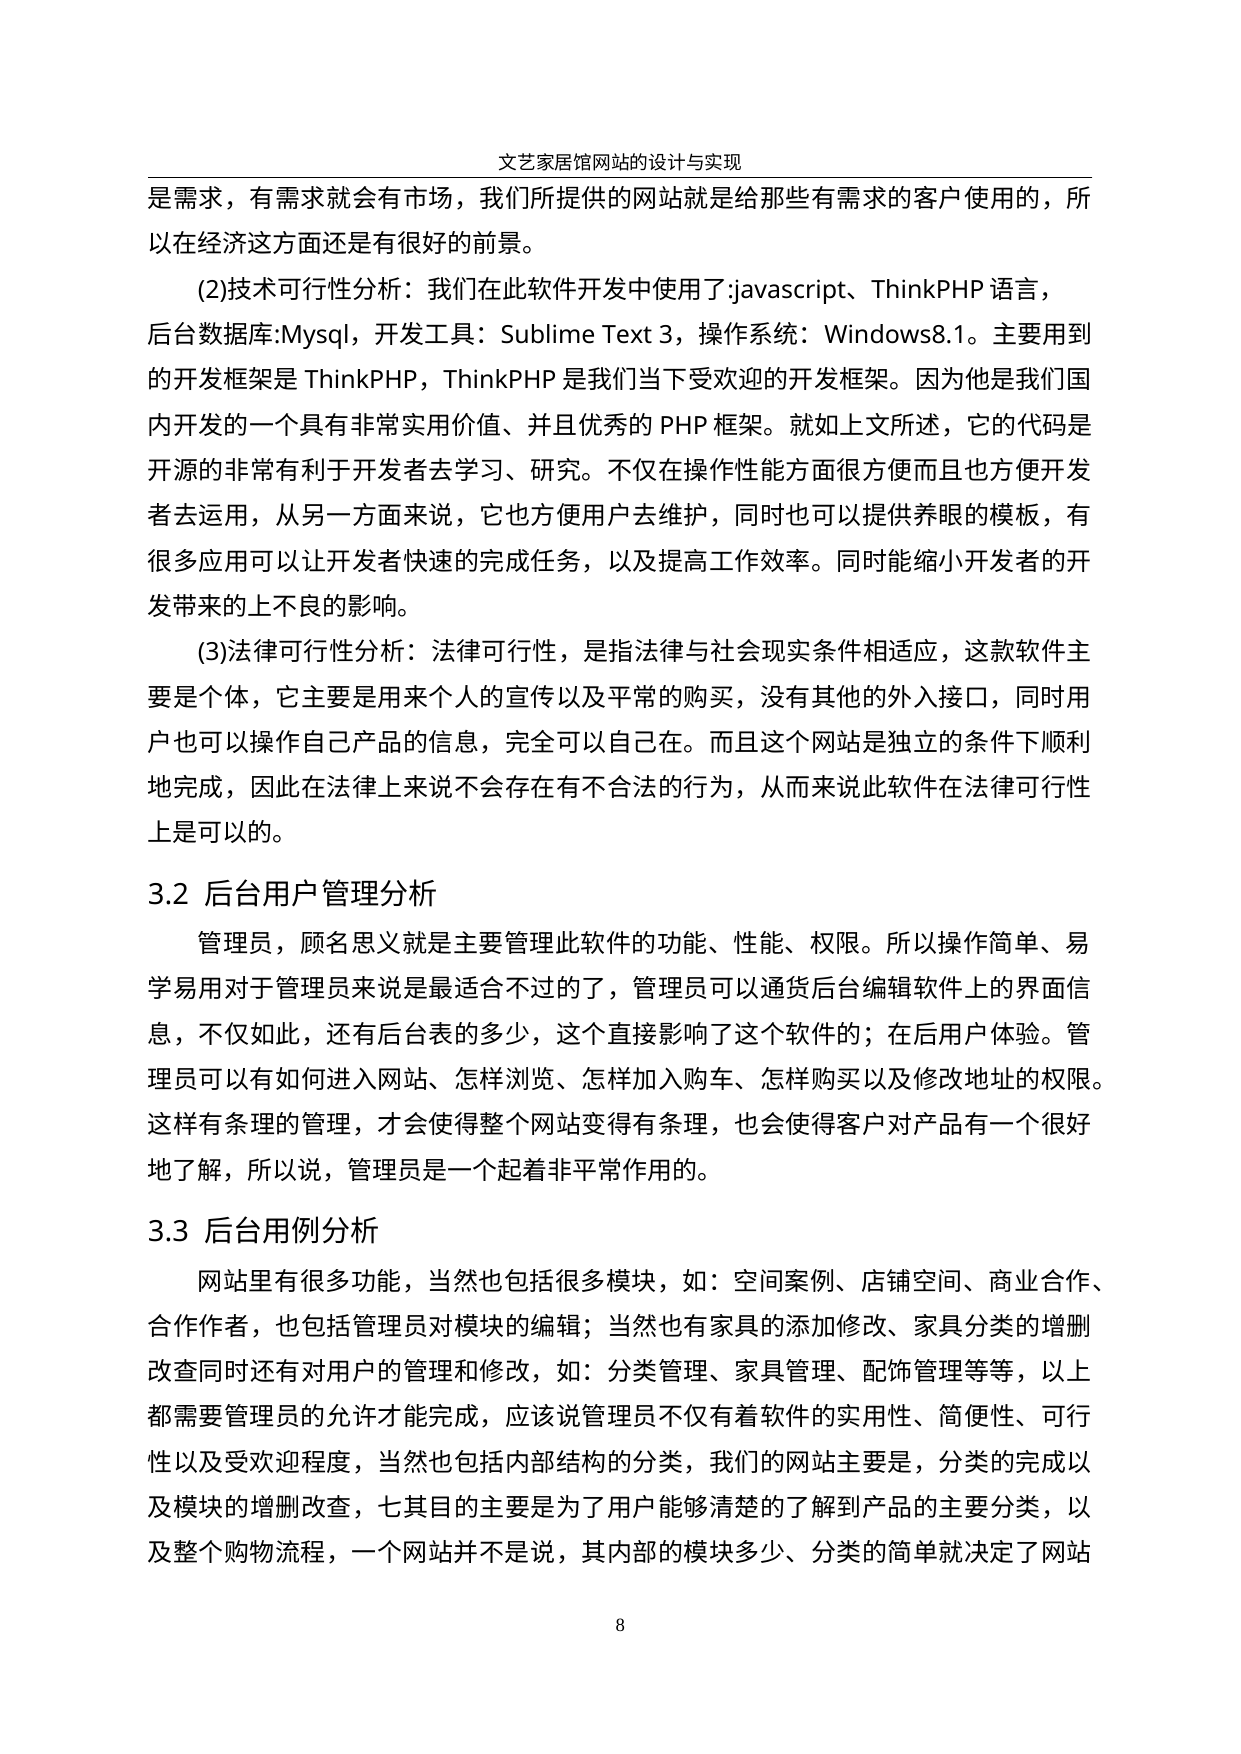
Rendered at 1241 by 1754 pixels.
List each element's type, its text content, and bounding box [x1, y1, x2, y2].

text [148, 178, 1092, 260]
text 后台数据库:Mysql，开发工具：Sublime Text 3，操作系统：Windows8.1。主要用到的开发框架是ThinkPHP，ThinkPHP是我们当下受欢迎的开发框架。因为他是我们国内开发的一个具有非常实用价值、并且优秀的PHP框架。就如上文所述，它的代码是开源的非常有利于开发者去学习、研究。不仅在操作性能方面很方便而且也方便开发者去运用，从另一方面来说，它也方便用户去维护，同时也可以提供养眼的模板，有很多应用可以让开发者快速的完成任务，以及提高工作效率。同时能缩小开发者的开发带来的上不良的影响。 [148, 314, 1092, 623]
subtitle 后台用例分析 [148, 1208, 1092, 1250]
text (3)法律可行性分析：法律可行性，是指法律与社会现实条件相适应，这款软件主要是个体，它主要是用来个人的宣传以及平常的购买，没有其他的外入接口，同时用户也可以操作自己产品的信息，完全可以自己在。而且这个网站是独立的条件下顺利地完成，因此在法律上来说不会存在有不合法的行为，从而来说此软件在法律可行性上是可以的。 [148, 632, 1092, 849]
text (2)技术可行性分析：我们在此软件开发中使用了:javascript、ThinkPHP语言， [148, 269, 1092, 305]
text 管理员，顾名思义就是主要管理此软件的功能、性能、权限。所以操作简单、易学易用对于管理员来说是最适合不过的了，管理员可以通货后台编辑软件上的界面信息，不仅如此，还有后台表的多少，这个直接影响了这个软件的；在后用户体验。管理员可以有如何进入网站、怎样浏览、怎样加入购车、怎样购买以及修改地址的权限。这样有条理的管理，才会使得整个网站变得有条理，也会使得客户对产品有一个很好地了解，所以说，管理员是一个起着非平常作用的。 [148, 924, 1092, 1186]
subtitle 后台用户管理分析 [148, 871, 1092, 913]
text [148, 1261, 1092, 1569]
